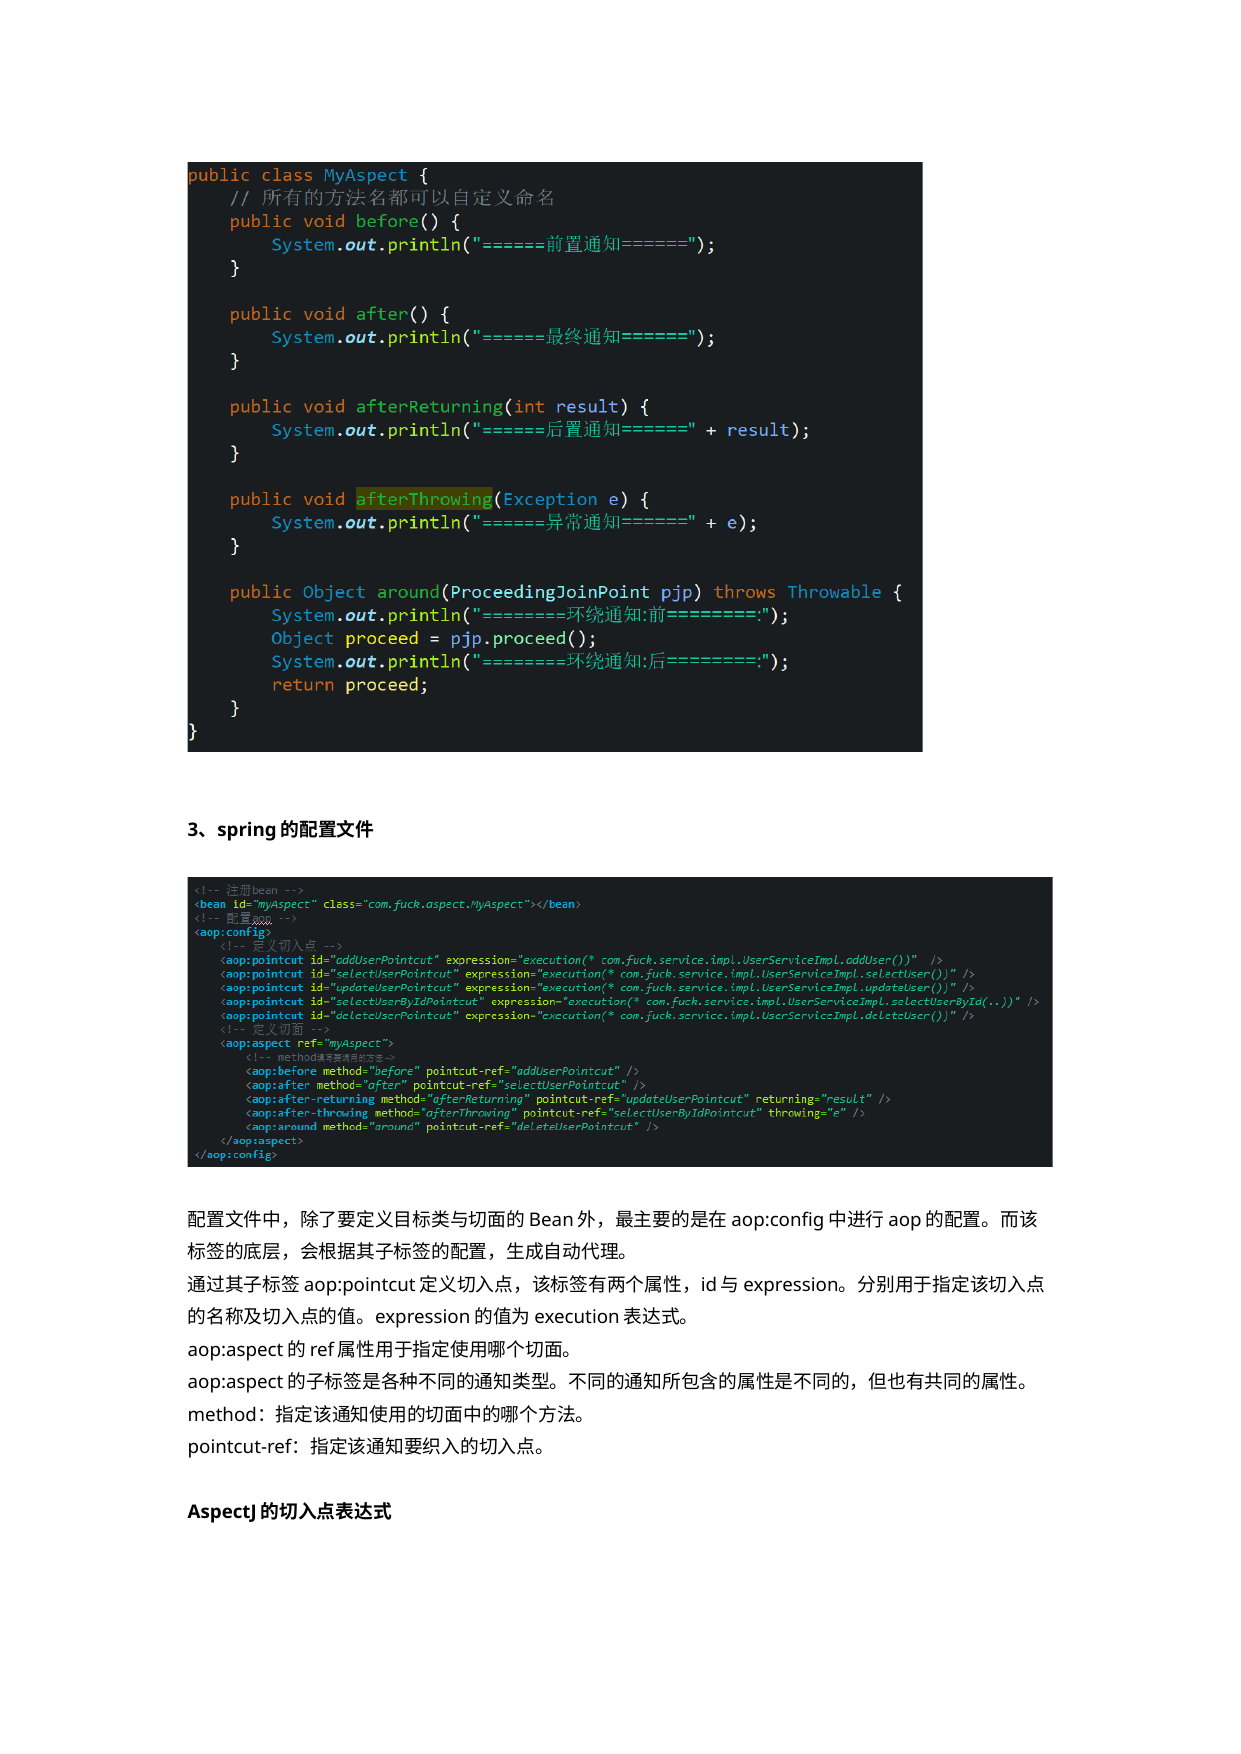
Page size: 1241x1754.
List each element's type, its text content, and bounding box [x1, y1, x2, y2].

text 配置文件中，除了要定义目标类与切面的Bean外，最主要的是在aop:config中进行aop的配置。而该标签的底层，会根据其子标签的配置，生成自动代理。 [187, 1202, 1053, 1267]
text aop:aspect的ref属性用于指定使用哪个切面。 [187, 1332, 1053, 1364]
text pointcut-ref：指定该通知要织入的切入点。 [187, 1429, 1053, 1462]
picture [187, 162, 923, 752]
text AspectJ的切入点表达式 [187, 1494, 1053, 1527]
text 通过其子标签aop:pointcut定义切入点，该标签有两个属性，id与expression。分别用于指定该切入点的名称及切入点的值。expression的值为execution表达式。 [187, 1267, 1053, 1332]
text aop:aspect的子标签是各种不同的通知类型。不同的通知所包含的属性是不同的，但也有共同的属性。 [187, 1364, 1053, 1397]
picture [187, 877, 1053, 1167]
text method：指定该通知使用的切面中的哪个方法。 [187, 1397, 1053, 1429]
text 3、spring的配置文件 [187, 812, 1053, 844]
